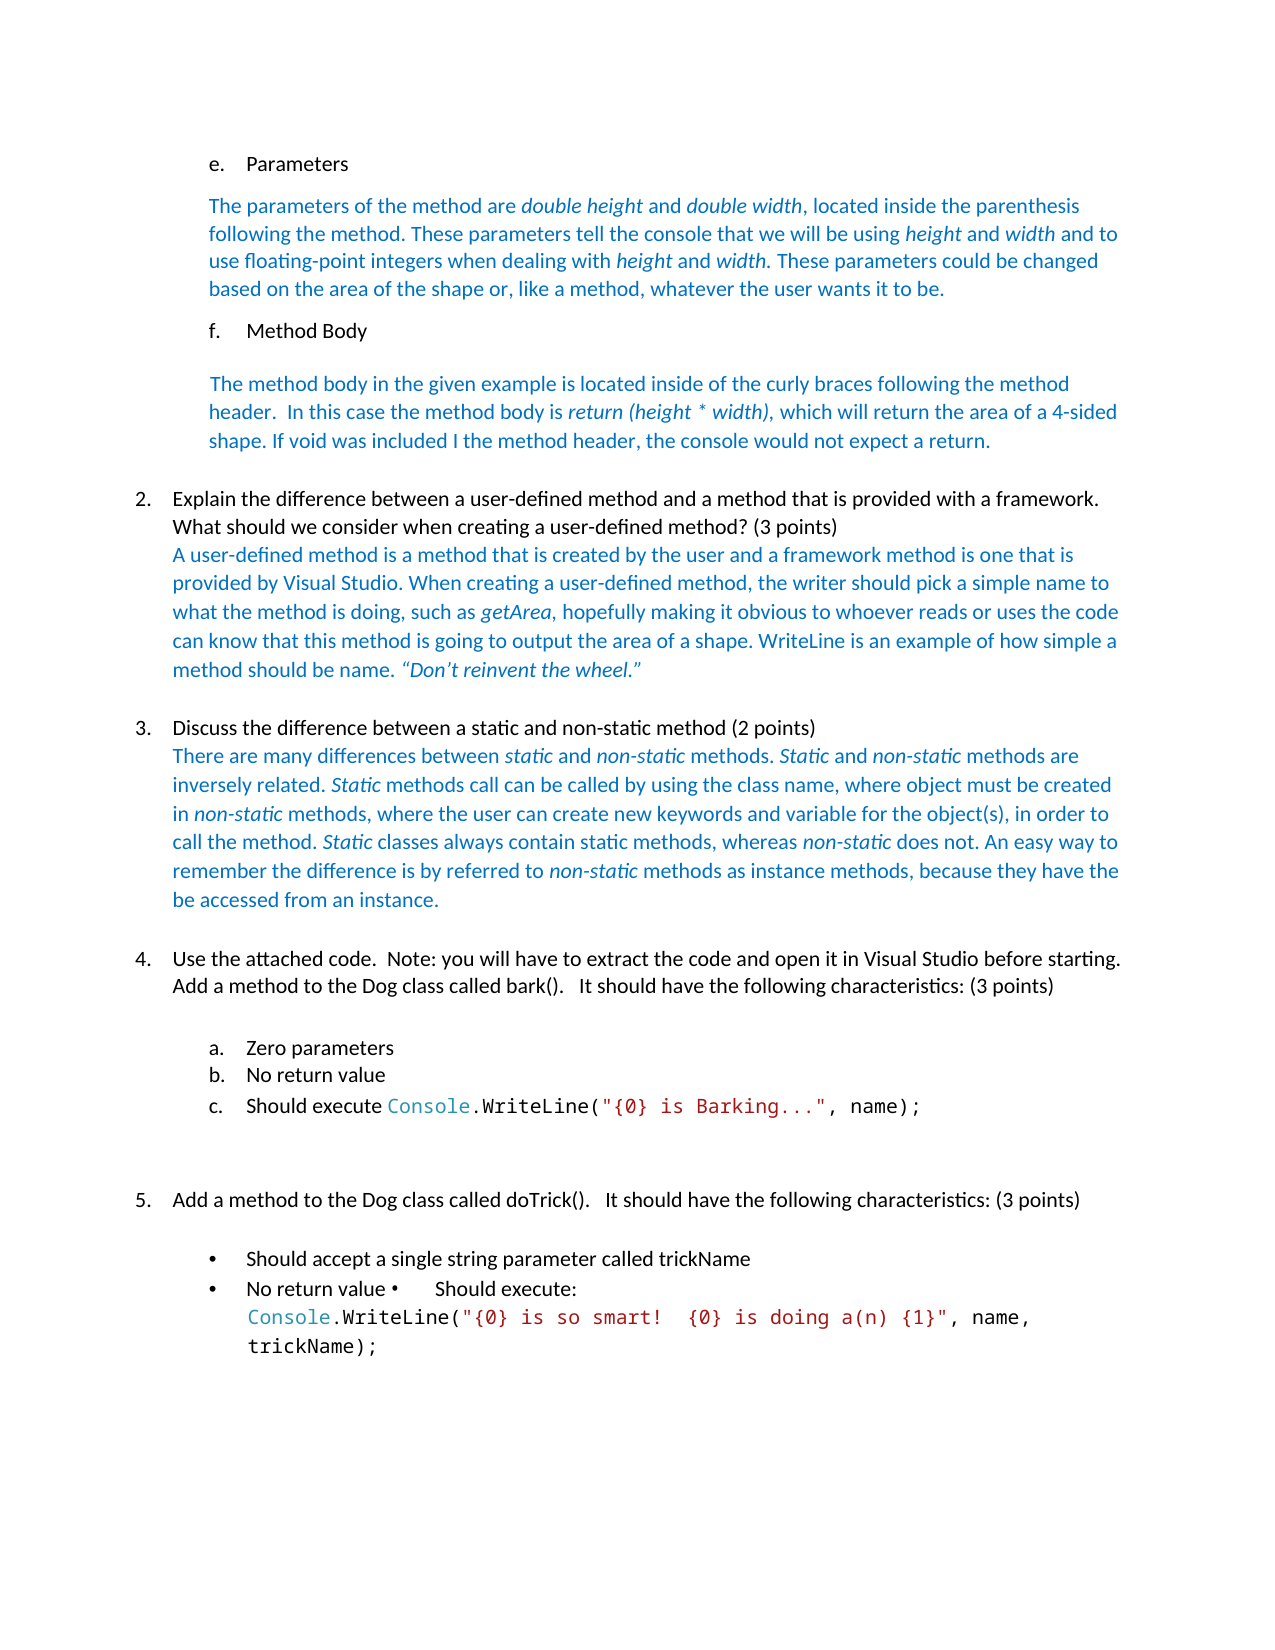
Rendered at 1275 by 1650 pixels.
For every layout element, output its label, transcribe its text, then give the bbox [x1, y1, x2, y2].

list Add a method to the Dog class called doTrick(). It should have the following characteristics: (3 points) [135, 1186, 1122, 1213]
list Explain the difference between a user-defined method and a method that is provided with a framework. What should we consider when creating a user-defined method? (3 points) [135, 486, 1122, 540]
list No return value • Should execute: [208, 1272, 762, 1302]
text There are many differences between static and non-static methods. Static and non-static methods are inversely related. Static methods call can be called by using the class name, where object must be created in non-static methods, where the user can create new keywords and variable for the object(s), in order to call the method. Static classes always contain static methods, whereas non-static does not. An easy way to remember the difference is by referred to non-static methods as instance methods, because they have the be accessed from an instance. [172, 742, 1122, 913]
text The method body in the given example is located inside of the curly braces following the method header. In this case the method body is return (height * width), which will return the area of a 4-sided shape. If void was included I the method header, the console would not expect a return. [208, 370, 1122, 454]
text A user-defined method is a method that is created by the user and a framework method is one that is provided by Visual Studio. When creating a user-defined method, the writer should pick a simple name to what the method is doing, such as getArea, hopefully making it obvious to whoever reads or uses the code can know that this method is going to output the area of a shape. WriteLine is an example of how simple a method should be name. “Don’t reinvent the wheel.” [172, 541, 1122, 682]
text The parameters of the method are double height and double width, located inside the parenthesis following the method. These parameters tell the console that we will be using height and width and to use floating-point integers when dealing with height and width. These parameters could be changed based on the area of the shape or, like a method, whatever the user wants it to be. [208, 193, 1122, 301]
list Parameters [208, 150, 1122, 177]
list Should accept a single string parameter called trickName [208, 1245, 762, 1271]
list Method Body [208, 317, 1122, 344]
list Use the attached code. Note: you will have to extract the code and open it in Visual Studio before starting. Add a method to the Dog class called bark(). It should have the following characteristics: (3 points) [135, 945, 1122, 999]
list Zero parameters [208, 1034, 1122, 1060]
list Should execute Console.WriteLine("{0} is Barking...", name); [208, 1092, 1122, 1119]
text Console.WriteLine("{0} is so smart! {0} is doing a(n) {1}", name, trickName); [247, 1303, 1122, 1360]
list Discuss the difference between a static and non-static method (2 points) [135, 714, 1122, 741]
list No return value [208, 1062, 1122, 1088]
